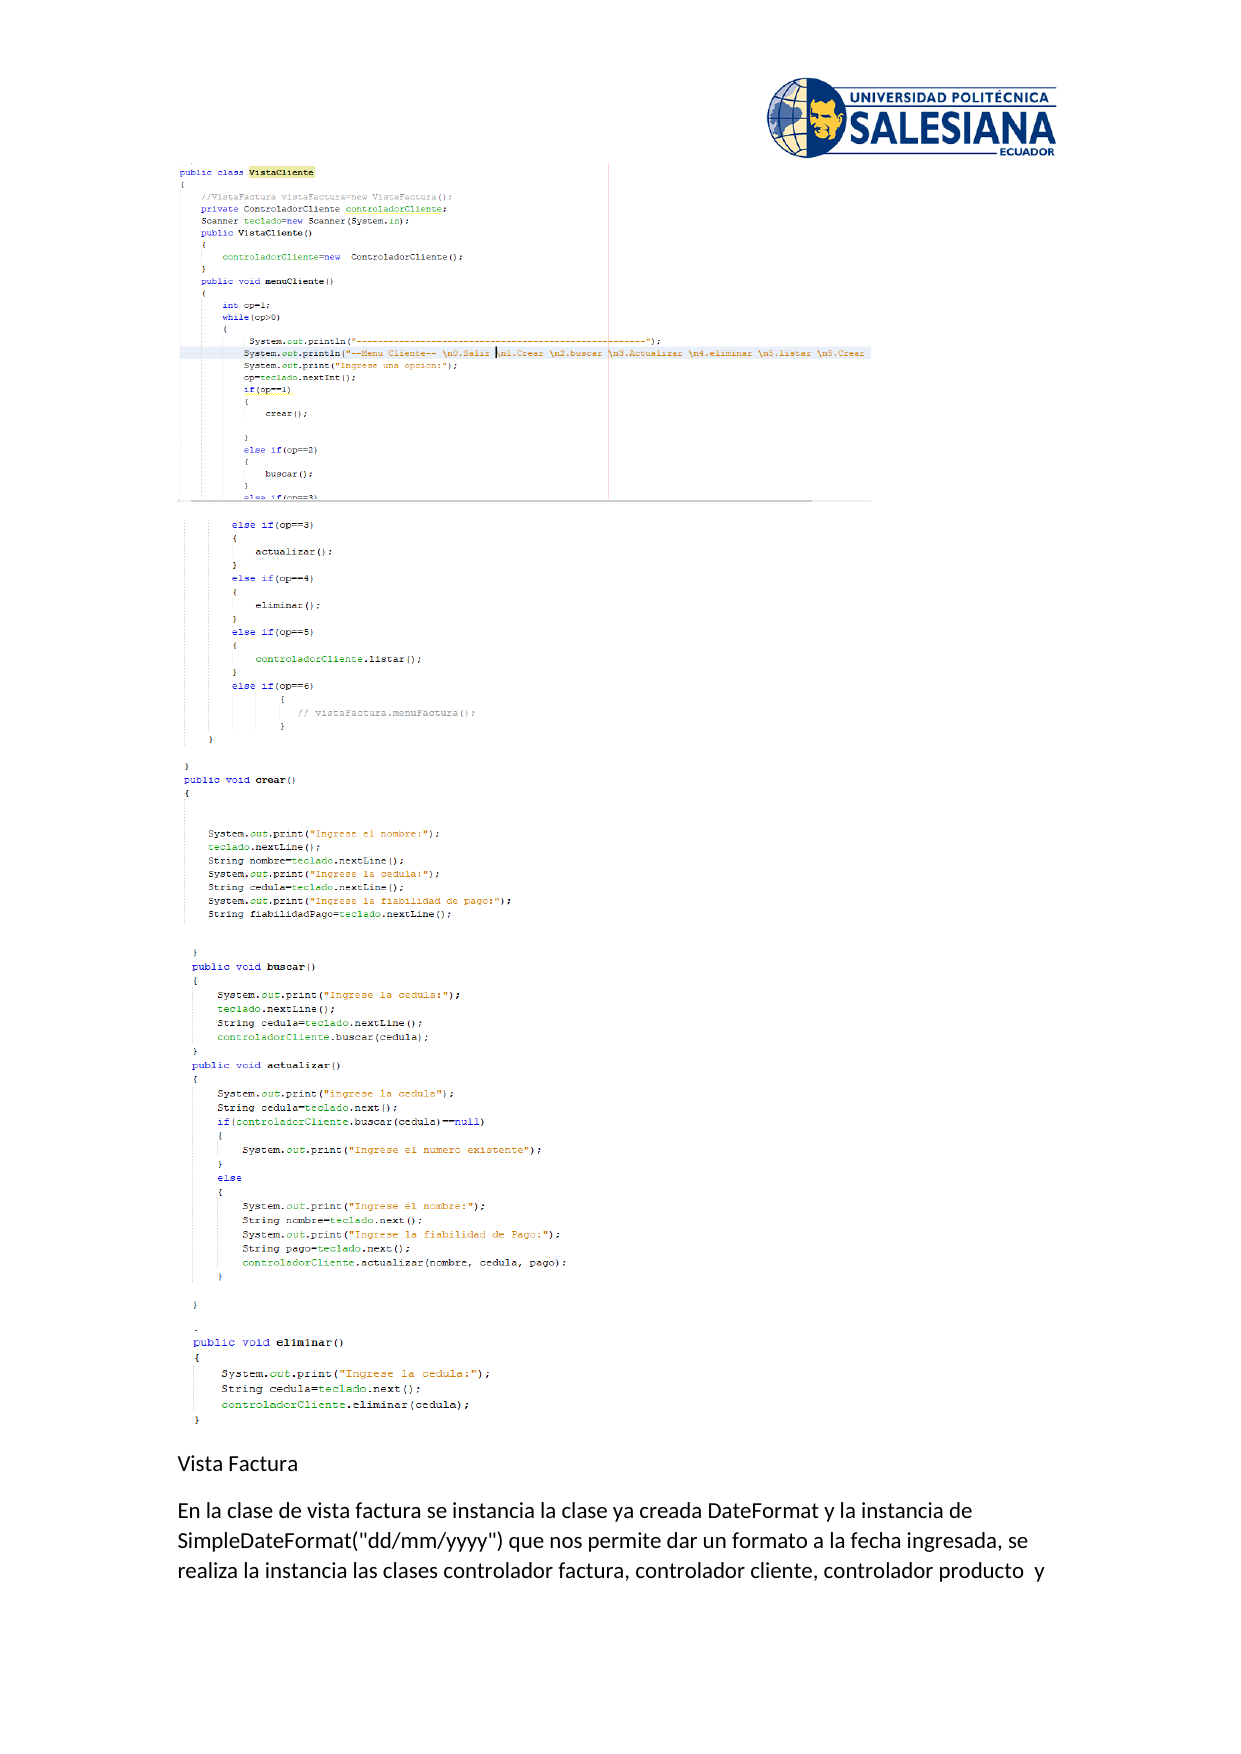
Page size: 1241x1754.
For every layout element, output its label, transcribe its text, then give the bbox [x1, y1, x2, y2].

picture [177, 942, 599, 1312]
picture [177, 520, 576, 924]
text Vista Factura [177, 1449, 1063, 1477]
picture [177, 73, 1061, 502]
picture [177, 1330, 505, 1431]
